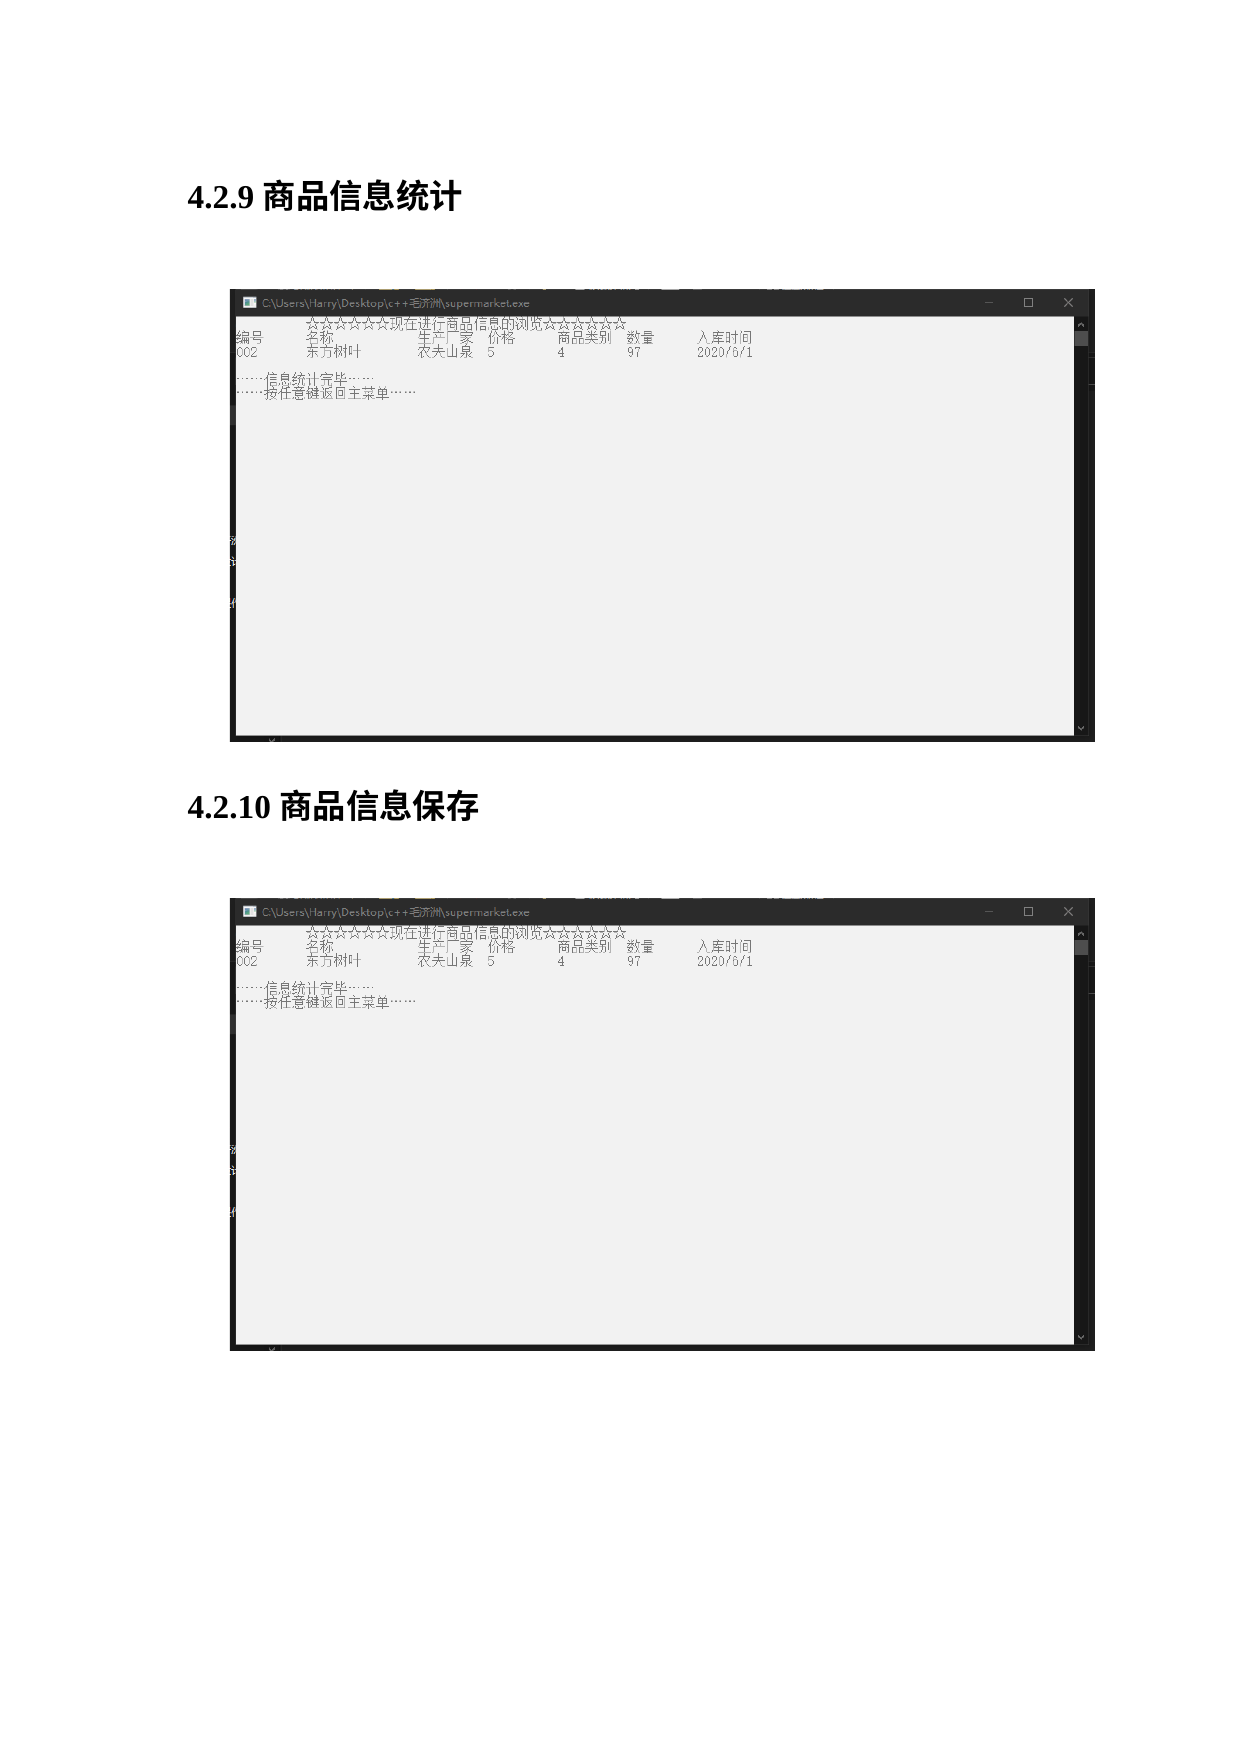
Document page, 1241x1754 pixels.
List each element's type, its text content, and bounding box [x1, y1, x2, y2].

picture [229, 898, 1095, 1351]
subtitle 4.2.9 商品信息统计 [187, 162, 1053, 227]
picture [229, 289, 1095, 742]
subtitle 4.2.10 商品信息保存 [187, 771, 1053, 836]
